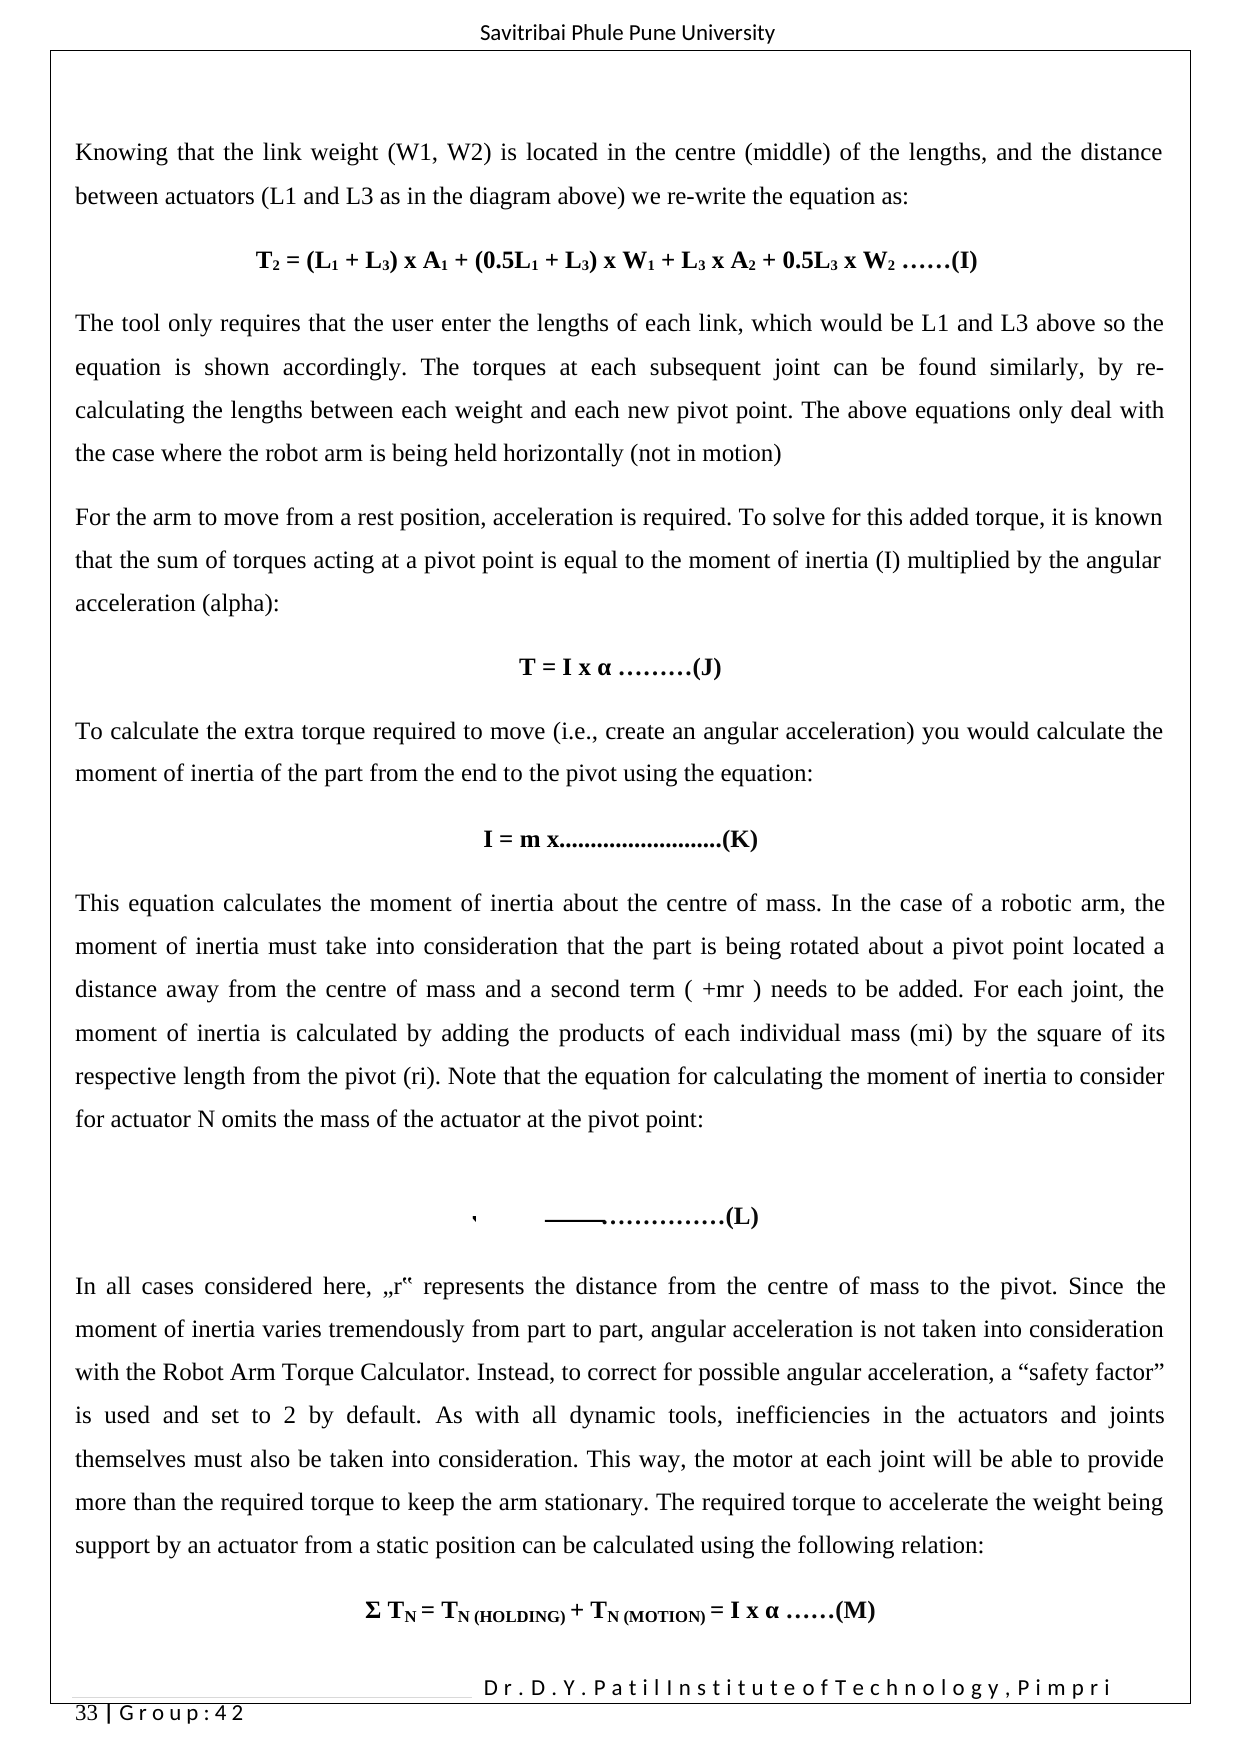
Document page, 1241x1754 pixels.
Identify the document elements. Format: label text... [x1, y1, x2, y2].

text This equation calculates the moment of inertia about the centre of mass. In the case of a robotic arm, the moment of inertia must take into consideration that the part is being rotated about a pivot point located a distance away from the centre of mass and a second term ( +mr ) needs to be added. For each joint, the moment of inertia is calculated by adding the products of each individual mass (mi) by the square of its respective length from the pivot (ri). Note that the equation for calculating the moment of inertia to consider for actuator N omits the mass of the actuator at the pivot point: [75, 888, 1166, 1133]
text ……………(L) [544, 1206, 1188, 1229]
text The tool only requires that the user enter the lengths of each link, which would be L1 and L3 above so the equation is shown accordingly. The torques at each subsequent joint can be found similarly, by re- calculating the lengths between each weight and each new pivot point. The above equations only deal with the case where the robot arm is being held horizontally (not in motion) [75, 308, 1166, 467]
text For the arm to move from a rest position, acceleration is required. To solve for this added torque, it is known that the sum of torques acting at a pivot point is equal to the moment of inertia (I) multiplied by the angular acceleration (alpha): [75, 502, 1164, 617]
text Knowing that the link weight (W1, W2) is located in the centre (middle) of the lengths, and the distance between actuators (L1 and L3 as in the diagram above) we re-write the equation as: [75, 137, 1164, 209]
text To calculate the extra torque required to move (i.e., create an angular acceleration) you would calculate the moment of inertia of the part from the end to the pivot using the equation: [75, 716, 1165, 787]
subtitle T2 = (L1 + L3) x A1 + (0.5L1 + L3) x W1 + L3 x A2 + 0.5L3 x W2 ……(I) [256, 245, 1188, 273]
subtitle I = m x (K) [483, 824, 1188, 853]
text In all cases considered here, „r‟ represents the distance from the centre of mass to the pivot. Since the moment of inertia varies tremendously from part to part, angular acceleration is not taken into consideration with the Robot Arm Torque Calculator. Instead, to correct for possible angular acceleration, a “safety factor” is used and set to 2 by default. As with all dynamic tools, inefficiencies in the actuators and joints themselves must also be taken into consideration. This way, the motor at each joint will be able to provide more than the required torque to keep the arm stationary. The required torque to accelerate the weight being support by an actuator from a static position can be calculated using the following relation: [75, 1271, 1166, 1559]
text Σ TN = TN (HOLDING) + TN (MOTION) = I x α ……(M) [162, 1595, 1079, 1627]
subtitle T = I x α ………(J) [519, 652, 1188, 681]
